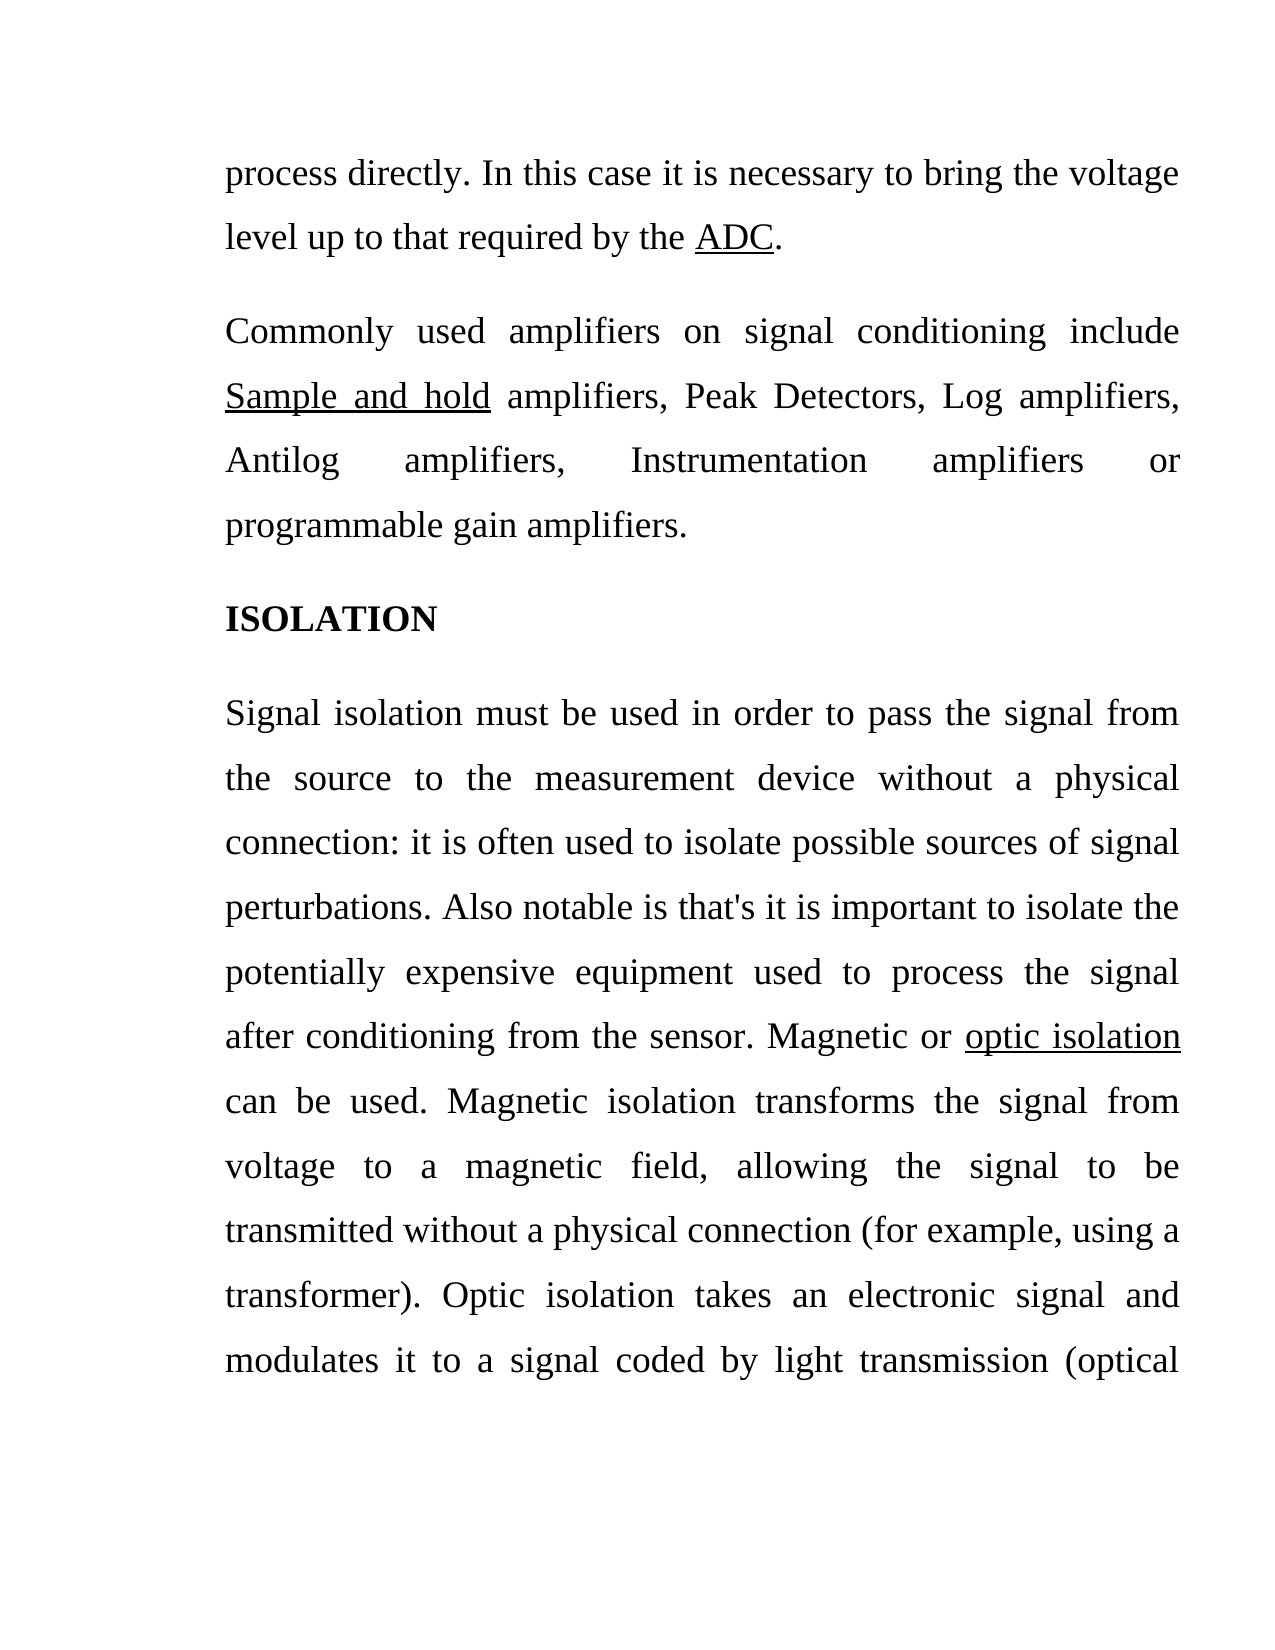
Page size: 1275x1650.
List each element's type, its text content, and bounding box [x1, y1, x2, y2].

subtitle ISOLATION [225, 596, 1181, 639]
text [225, 150, 1181, 258]
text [225, 690, 1181, 1380]
text Commonly used amplifiers on signal conditioning include Sample and hold amplifiers, Peak Detectors, Log amplifiers, Antilog amplifiers, Instrumentation amplifiers or programmable gain amplifiers. [225, 308, 1181, 546]
